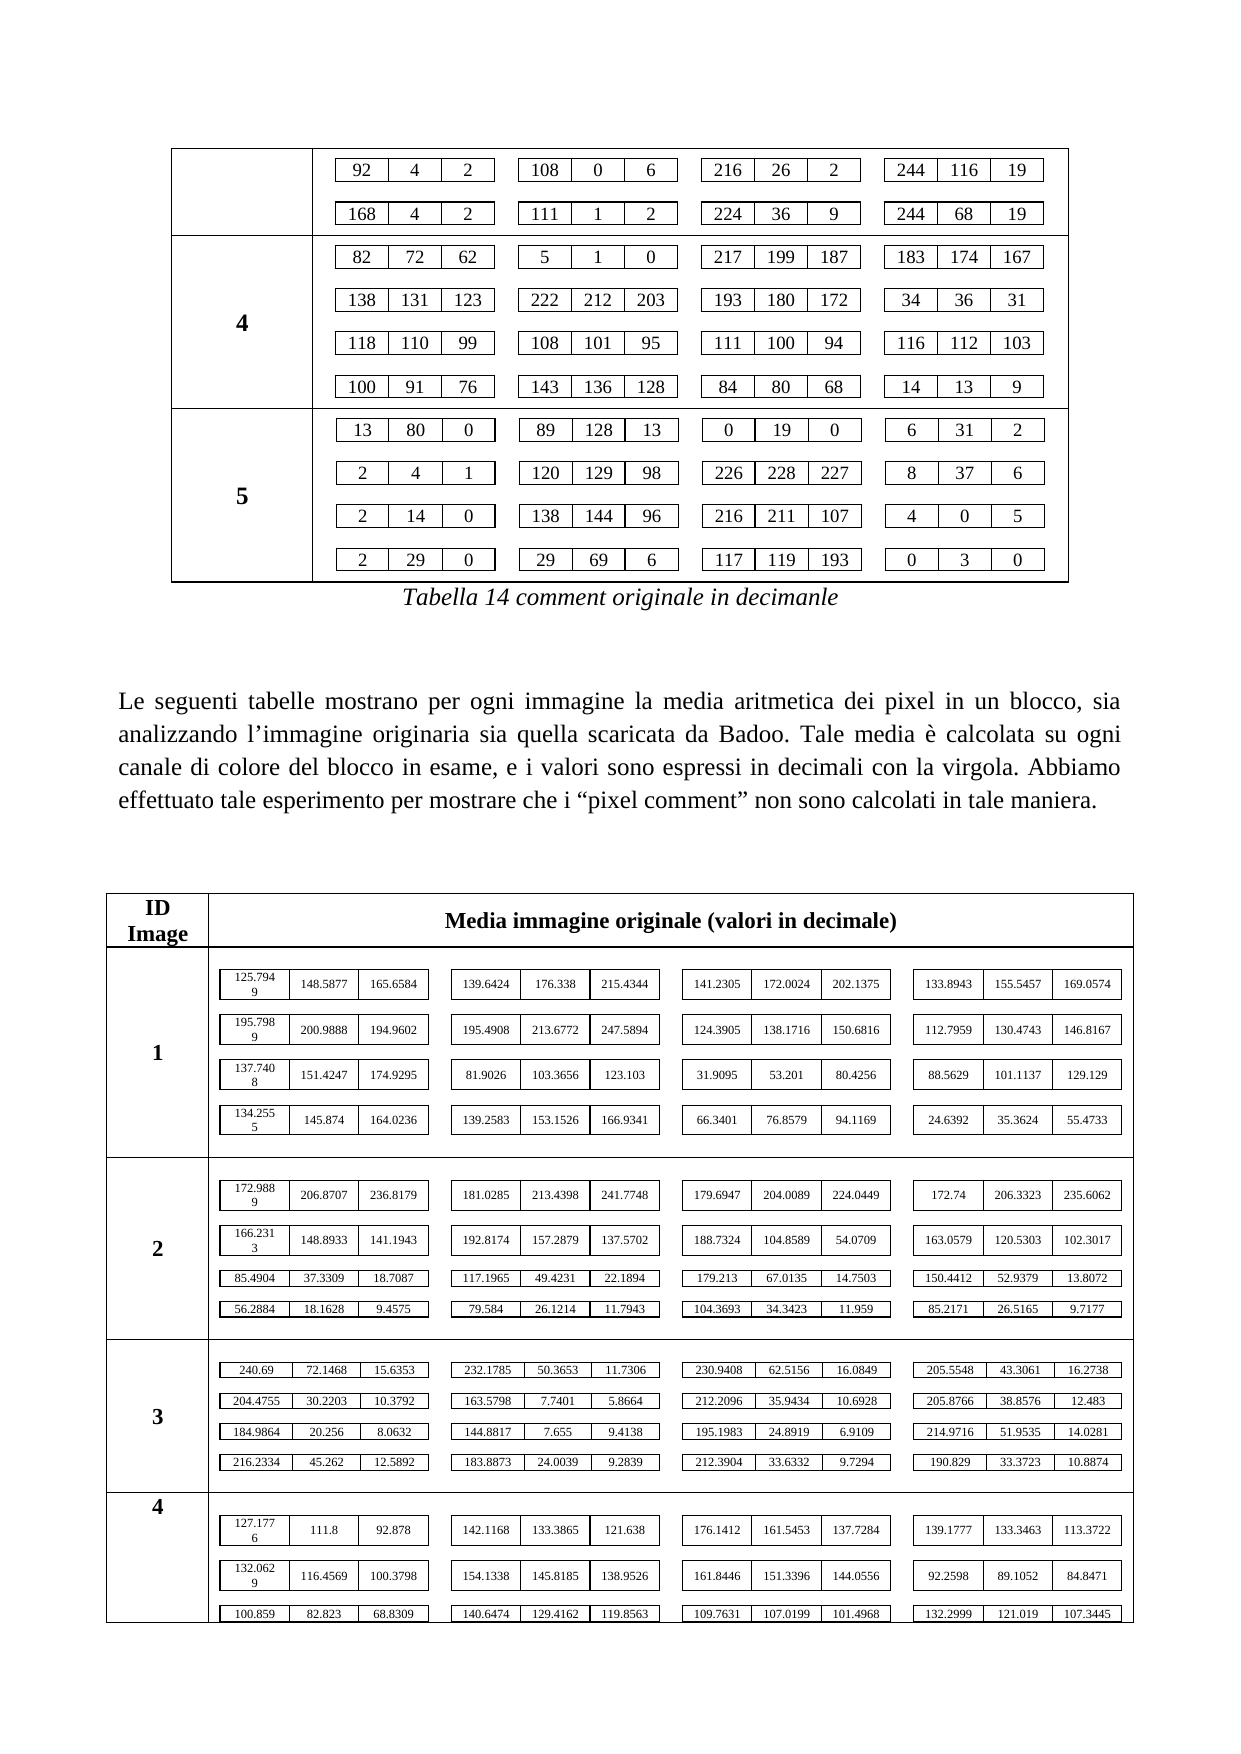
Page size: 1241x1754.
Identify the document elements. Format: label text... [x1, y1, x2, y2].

table_cell 1 [107, 948, 208, 1157]
table_cell [313, 236, 1068, 408]
text Le seguenti tabelle mostrano per ogni immagine la media aritmetica dei pixel in un blocco, sia analizzando l’immagine originaria sia quella scaricata da Badoo. Tale media è calcolata su ogni canale di colore del blocco in esame, e i valori sono espressi in decimali con la virgola. Abbiamo effettuato tale esperimento per mostrare che i “pixel comment” non sono calcolati in tale maniera. [118, 686, 1122, 814]
table_cell 5 [172, 409, 312, 581]
table_header Media immagine originale (valori in decimale) [209, 894, 1133, 946]
table_cell [209, 948, 1133, 1157]
table_cell 3 [172, 149, 312, 235]
table_cell 4 [172, 236, 312, 408]
table_cell [209, 1493, 1133, 1622]
table_cell [313, 409, 1068, 581]
table_cell [209, 1340, 1133, 1492]
table_cell [313, 149, 1068, 235]
table_cell 4 [107, 1493, 208, 1622]
table_header ID Image [107, 894, 208, 946]
table_cell 2 [107, 1158, 208, 1339]
table_cell [209, 1158, 1133, 1339]
table_cell 3 [107, 1340, 208, 1492]
